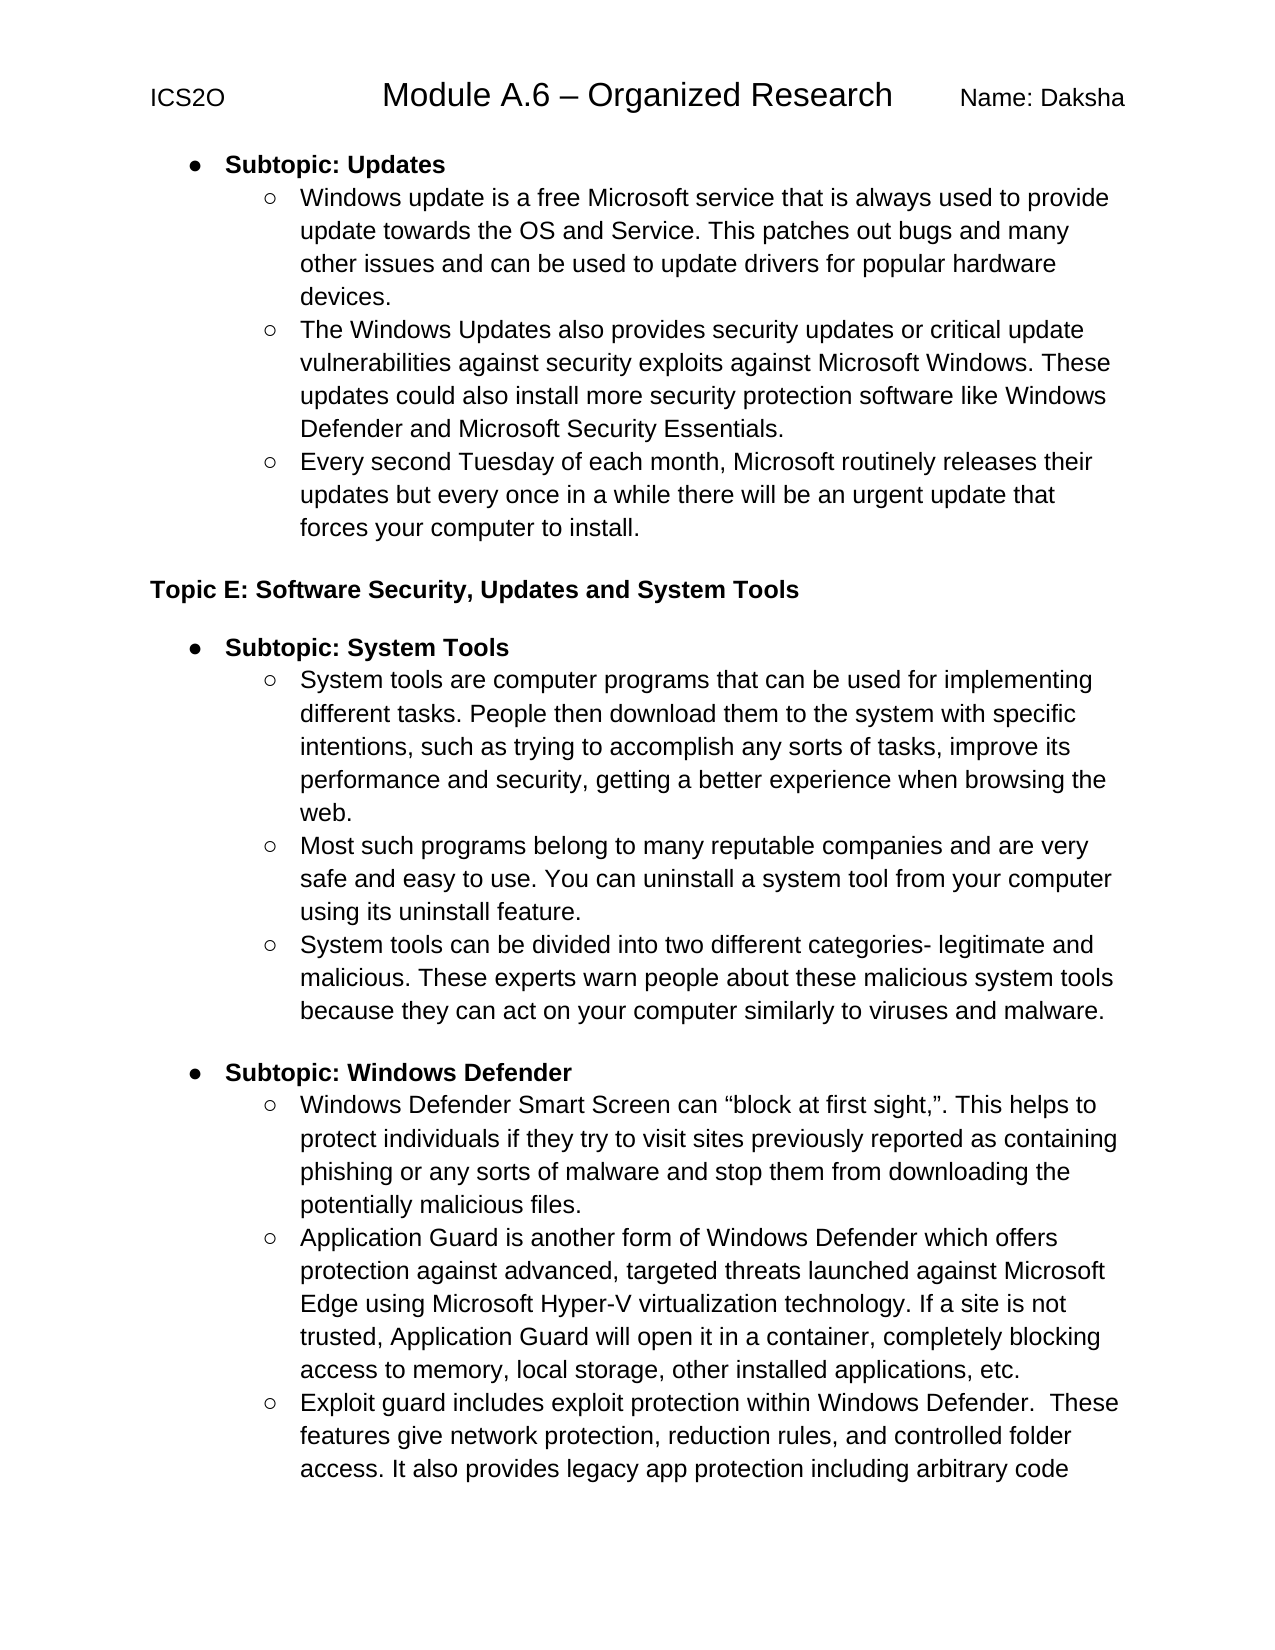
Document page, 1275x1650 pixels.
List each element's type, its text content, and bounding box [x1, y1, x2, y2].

list Subtopic: Windows Defender [187, 1057, 1125, 1086]
list Subtopic: System Tools [187, 632, 1125, 661]
list Application Guard is another form of Windows Defender which offers protection against advanced, targeted threats launched against Microsoft Edge using Microsoft Hyper-V virtualization technology. If a site is not trusted, Application Guard will open it in a container, completely blocking access to memory, local storage, other installed applications, etc. [262, 1223, 1125, 1383]
list Windows update is a free Microsoft service that is always used to provide update towards the OS and Service. This patches out bugs and many other issues and can be used to update drivers for popular hardware devices. [262, 183, 1125, 311]
list System tools are computer programs that can be used for implementing different tasks. People then download them to the system with specific intentions, such as trying to accomplish any sorts of tasks, improve its performance and security, getting a better experience when browsing the web. [262, 666, 1125, 826]
list Windows Defender Smart Screen can “block at first sight,”. This helps to protect individuals if they try to visit sites previously reported as containing phishing or any sorts of malware and stop them from downloading the potentially malicious files. [262, 1091, 1125, 1218]
list Most such programs belong to many reputable companies and are very safe and easy to use. You can uninstall a system tool from your computer using its uninstall feature. [262, 831, 1125, 925]
list The Windows Updates also provides security updates or critical update vulnerabilities against security exploits against Microsoft Windows. These updates could also install more security protection software like Windows Defender and Microsoft Security Essentials. [262, 315, 1125, 443]
list Subtopic: Updates [187, 150, 1125, 179]
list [262, 1388, 1125, 1482]
list System tools can be divided into two different categories- legitimate and malicious. These experts warn people about these malicious system tools because they can act on your computer similarly to viruses and malware. [262, 930, 1125, 1024]
list Every second Tuesday of each month, Microsoft routinely releases their updates but every once in a while there will be an urgent update that forces your computer to install. [262, 447, 1125, 542]
text Topic E: Software Security, Updates and System Tools [150, 575, 1125, 604]
